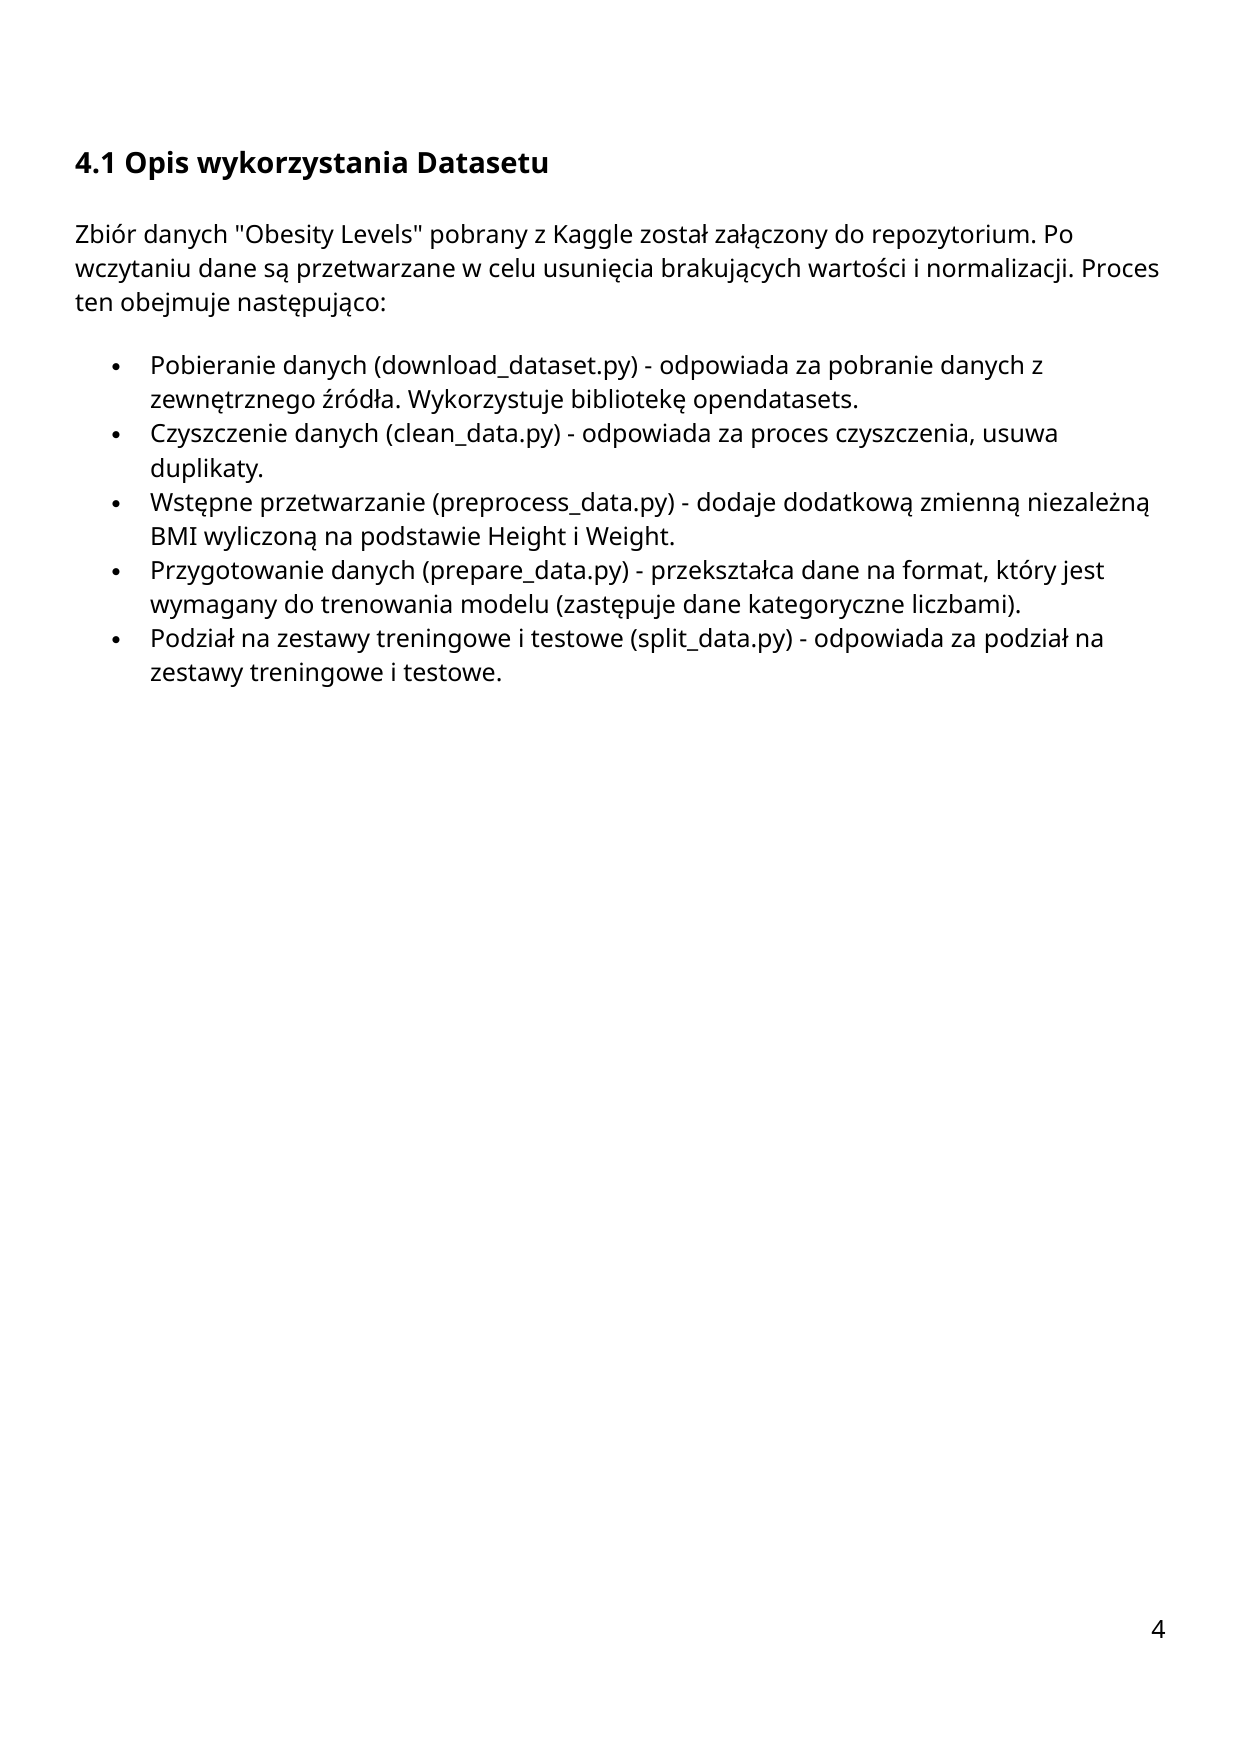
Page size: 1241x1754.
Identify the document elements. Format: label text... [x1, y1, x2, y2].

text Zbiór danych "Obesity Levels" pobrany z Kaggle został załączony do repozytorium. Po wczytaniu dane są przetwarzane w celu usunięcia brakujących wartości i normalizacji. Proces ten obejmuje następująco: [75, 217, 1165, 319]
list Przygotowanie danych (prepare_data.py) - przekształca dane na format, który jest wymagany do trenowania modelu (zastępuje dane kategoryczne liczbami). [112, 552, 1165, 621]
list Pobieranie danych (download_dataset.py) - odpowiada za pobranie danych z zewnętrznego źródła. Wykorzystuje bibliotekę opendatasets. [112, 348, 1165, 416]
subtitle 4.1 Opis wykorzystania Datasetu [75, 142, 1165, 182]
list Czyszczenie danych (clean_data.py) - odpowiada za proces czyszczenia, usuwa duplikaty. [112, 416, 1165, 484]
list Podział na zestawy treningowe i testowe (split_data.py) - odpowiada za podział na zestawy treningowe i testowe. [112, 621, 1165, 689]
list Wstępne przetwarzanie (preprocess_data.py) - dodaje dodatkową zmienną niezależną BMI wyliczoną na podstawie Height i Weight. [112, 484, 1165, 552]
